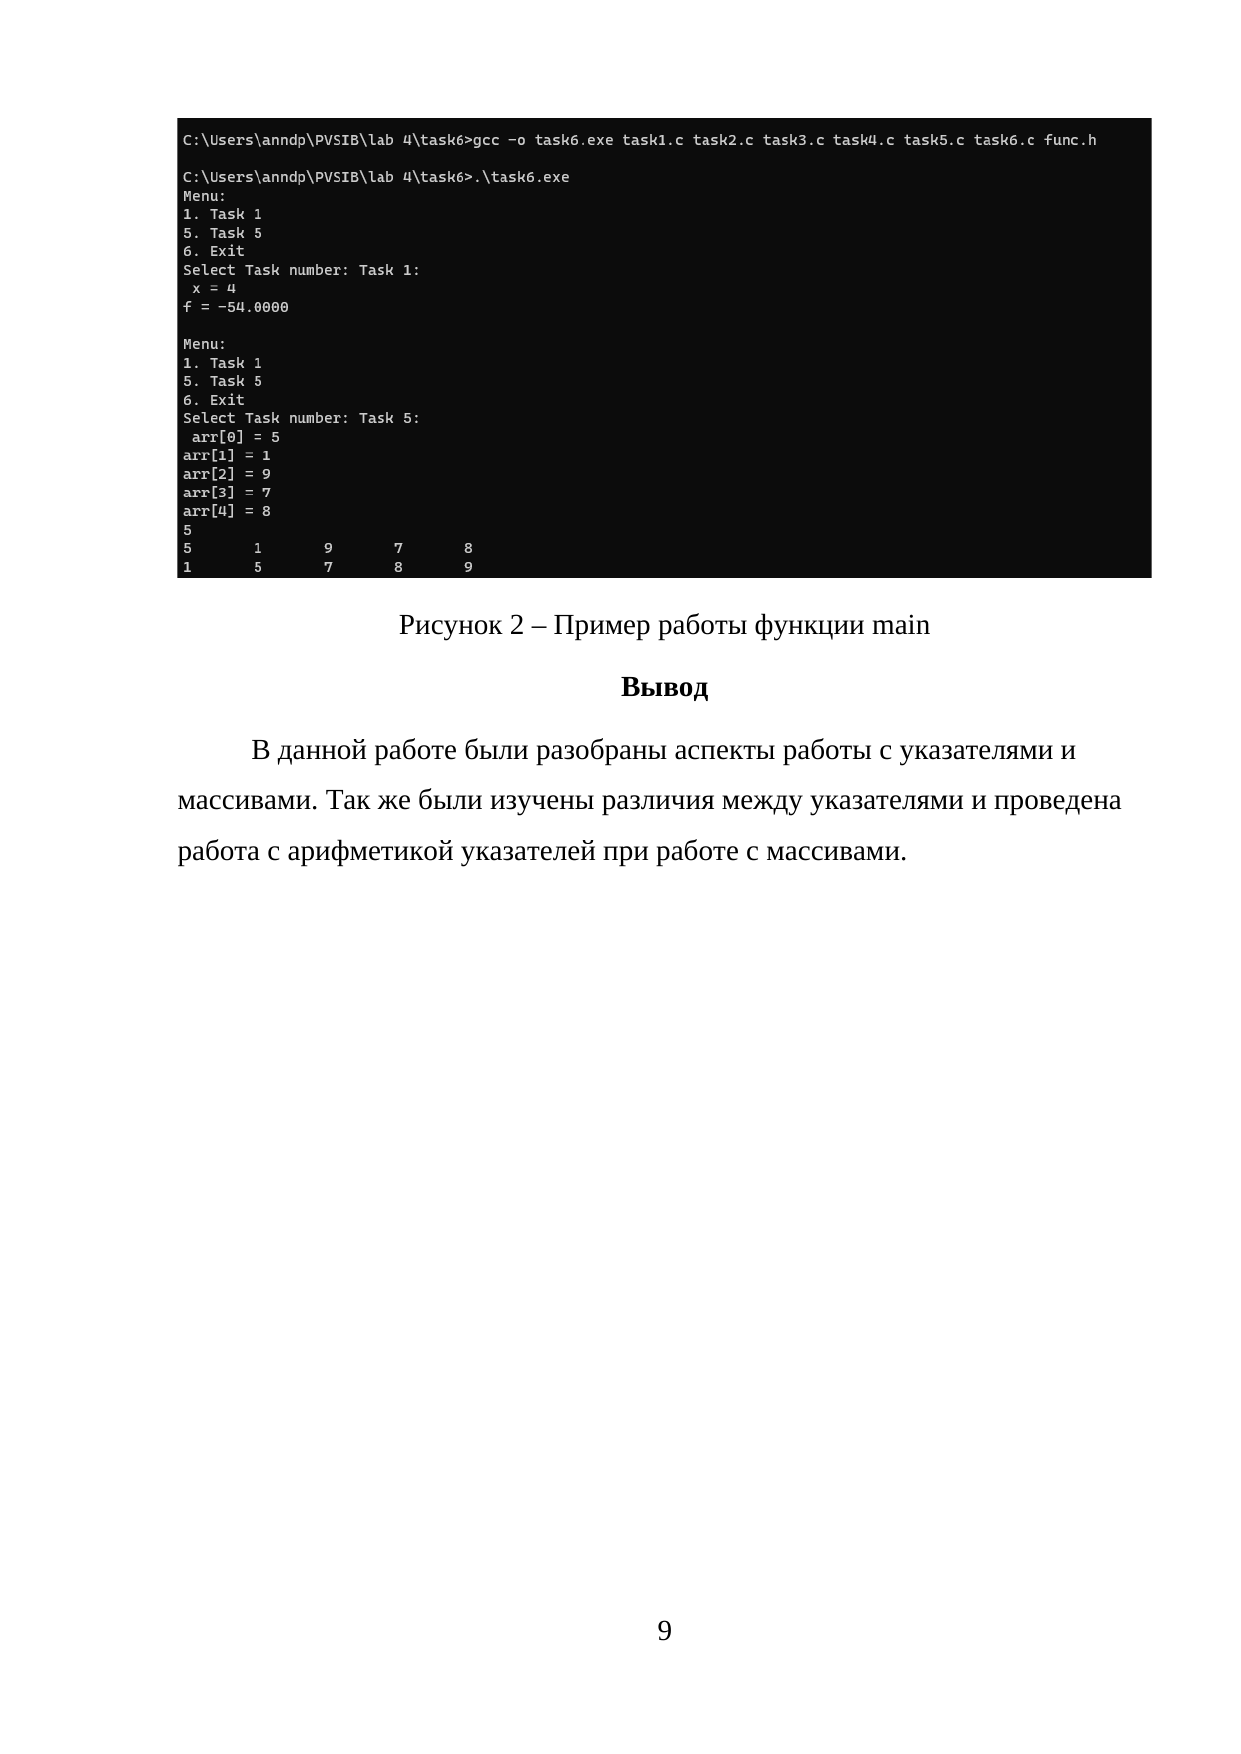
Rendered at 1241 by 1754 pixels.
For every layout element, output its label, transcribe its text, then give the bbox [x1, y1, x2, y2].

text Рисунок 2 – Пример работы функции main [177, 607, 1152, 640]
text Вывод [177, 669, 1152, 703]
picture [177, 118, 1152, 578]
text В данной работе были разобраны аспекты работы с указателями и массивами. Так же были изучены различия между указателями и проведена работа с арифметикой указателей при работе с массивами. [177, 732, 1152, 866]
